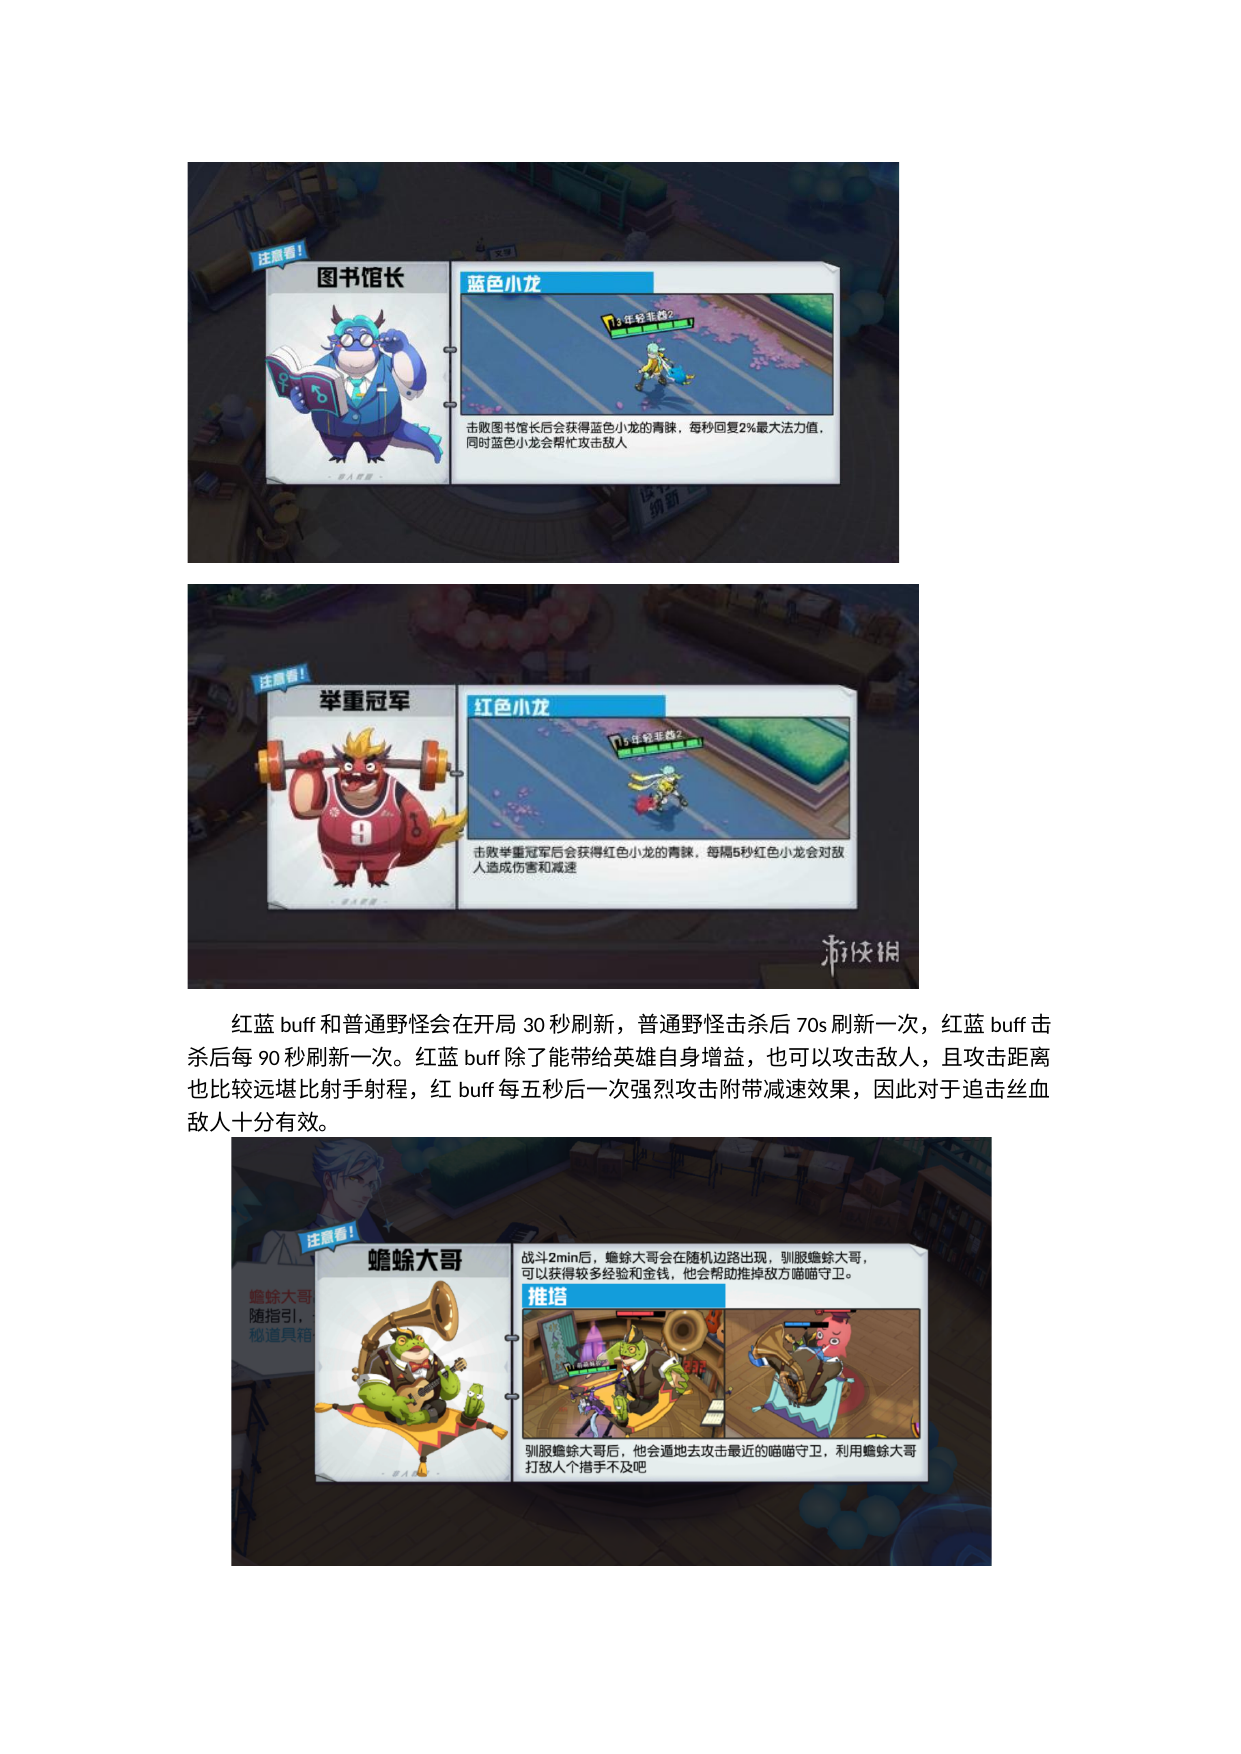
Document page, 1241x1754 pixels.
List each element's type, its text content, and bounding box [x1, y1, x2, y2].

text 红蓝buff和普通野怪会在开局30秒刷新，普通野怪击杀后70s刷新一次，红蓝buff击杀后每90秒刷新一次。红蓝buff除了能带给英雄自身增益，也可以攻击敌人，且攻击距离也比较远堪比射手射程，红buff每五秒后一次强烈攻击附带减速效果，因此对于追击丝血敌人十分有效。 [187, 1007, 1053, 1137]
picture [231, 1137, 992, 1566]
picture [187, 162, 900, 563]
picture [187, 584, 919, 989]
